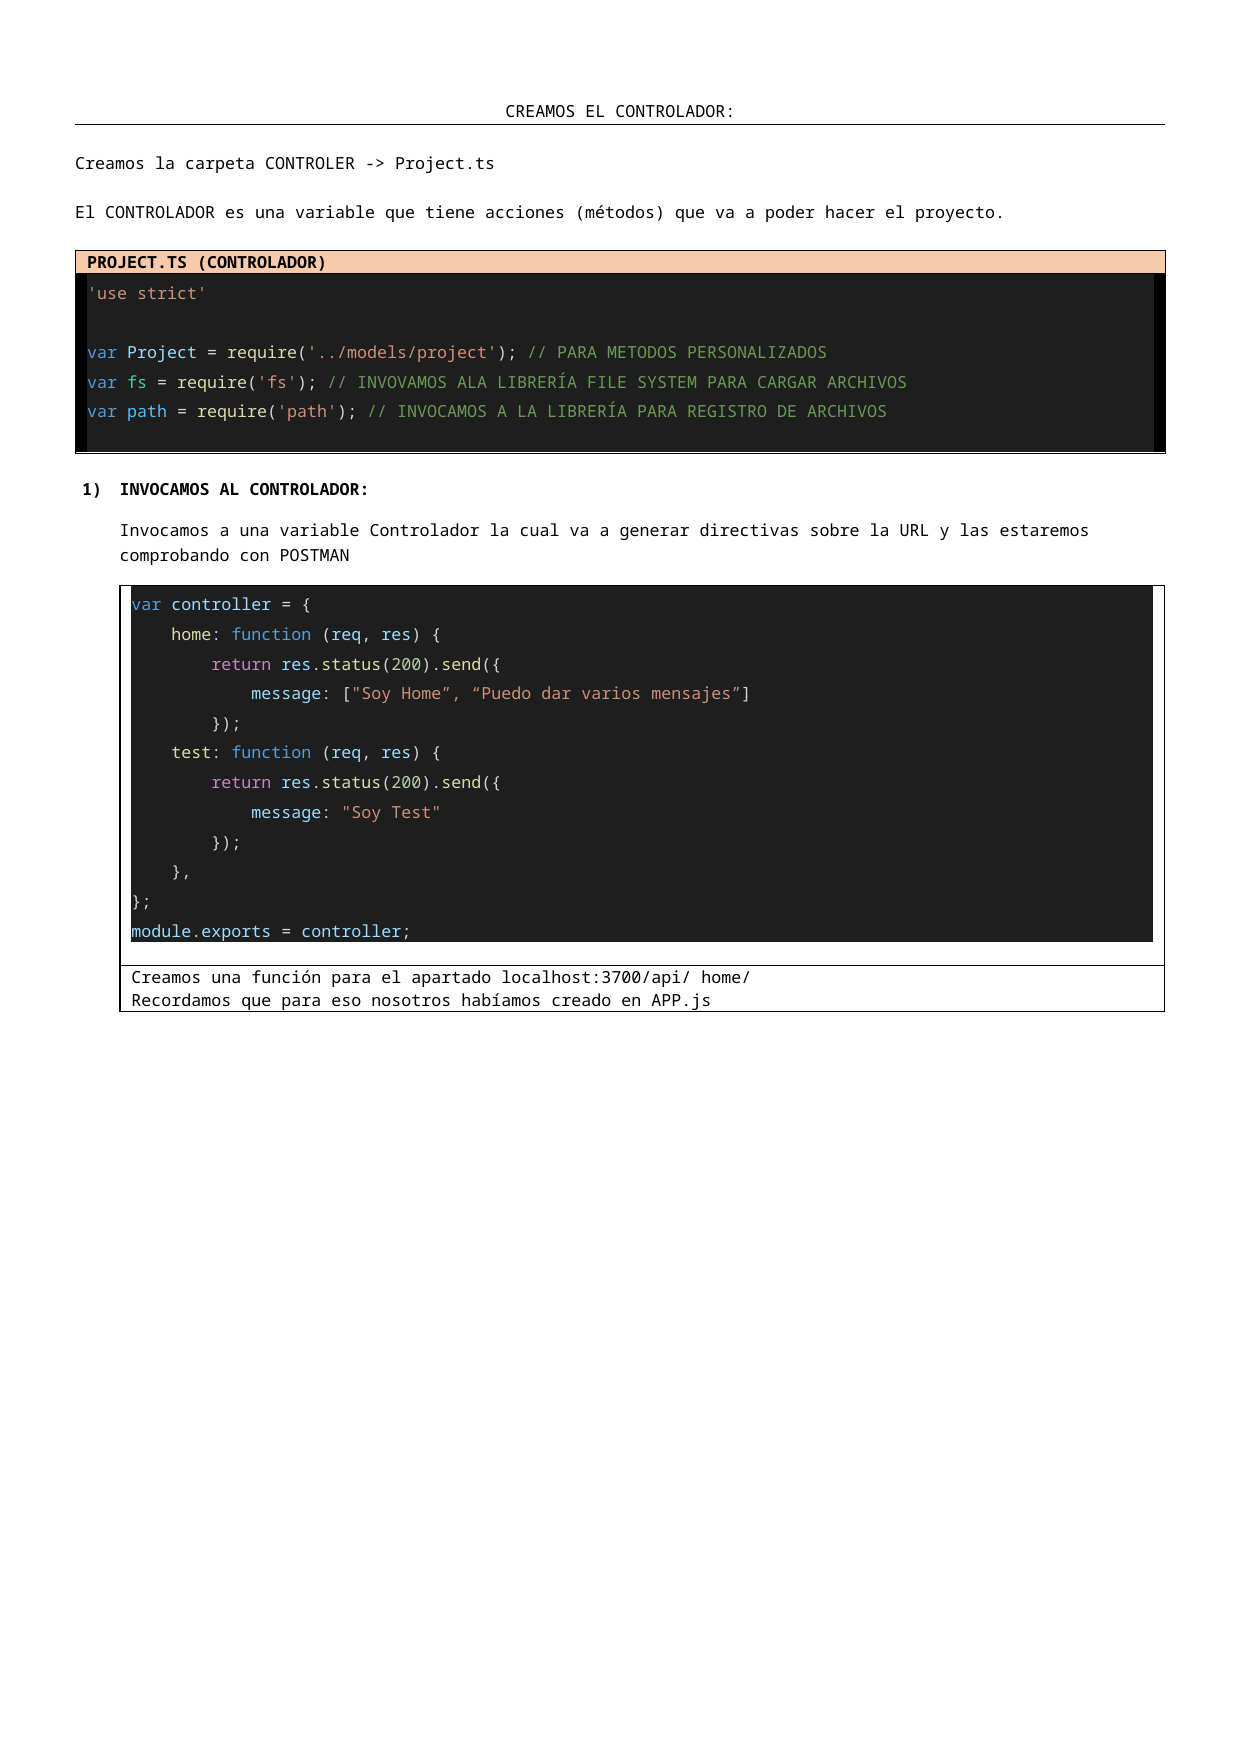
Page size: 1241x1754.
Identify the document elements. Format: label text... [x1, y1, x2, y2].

text Creamos la carpeta CONTROLER -> Project.ts [75, 152, 1165, 174]
table_header PROJECT.TS (CONTROLADOR) [76, 251, 1165, 273]
table_cell Creamos una función para el apartado localhost:3700/api/ home/ Recordamos que para eso nosotros habíamos creado en APP.js [121, 966, 1164, 1011]
table_header var controller = { home: function (req, res) { return res.status(200).send({ message: ["Soy Home”, “Puedo dar varios mensajes”] }); test: function (req, res) { return res.status(200).send({ message: "Soy Test" }); }, }; module.exports = controller; [121, 586, 1164, 965]
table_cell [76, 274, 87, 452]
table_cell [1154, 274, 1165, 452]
text CREAMOS EL CONTROLADOR: [75, 99, 1165, 124]
text El CONTROLADOR es una variable que tiene acciones (métodos) que va a poder hacer el proyecto. [75, 201, 1165, 223]
list INVOCAMOS AL CONTROLADOR: [82, 478, 1165, 501]
text Invocamos a una variable Controlador la cual va a generar directivas sobre la URL y las estaremos comprobando con POSTMAN [119, 519, 1165, 566]
